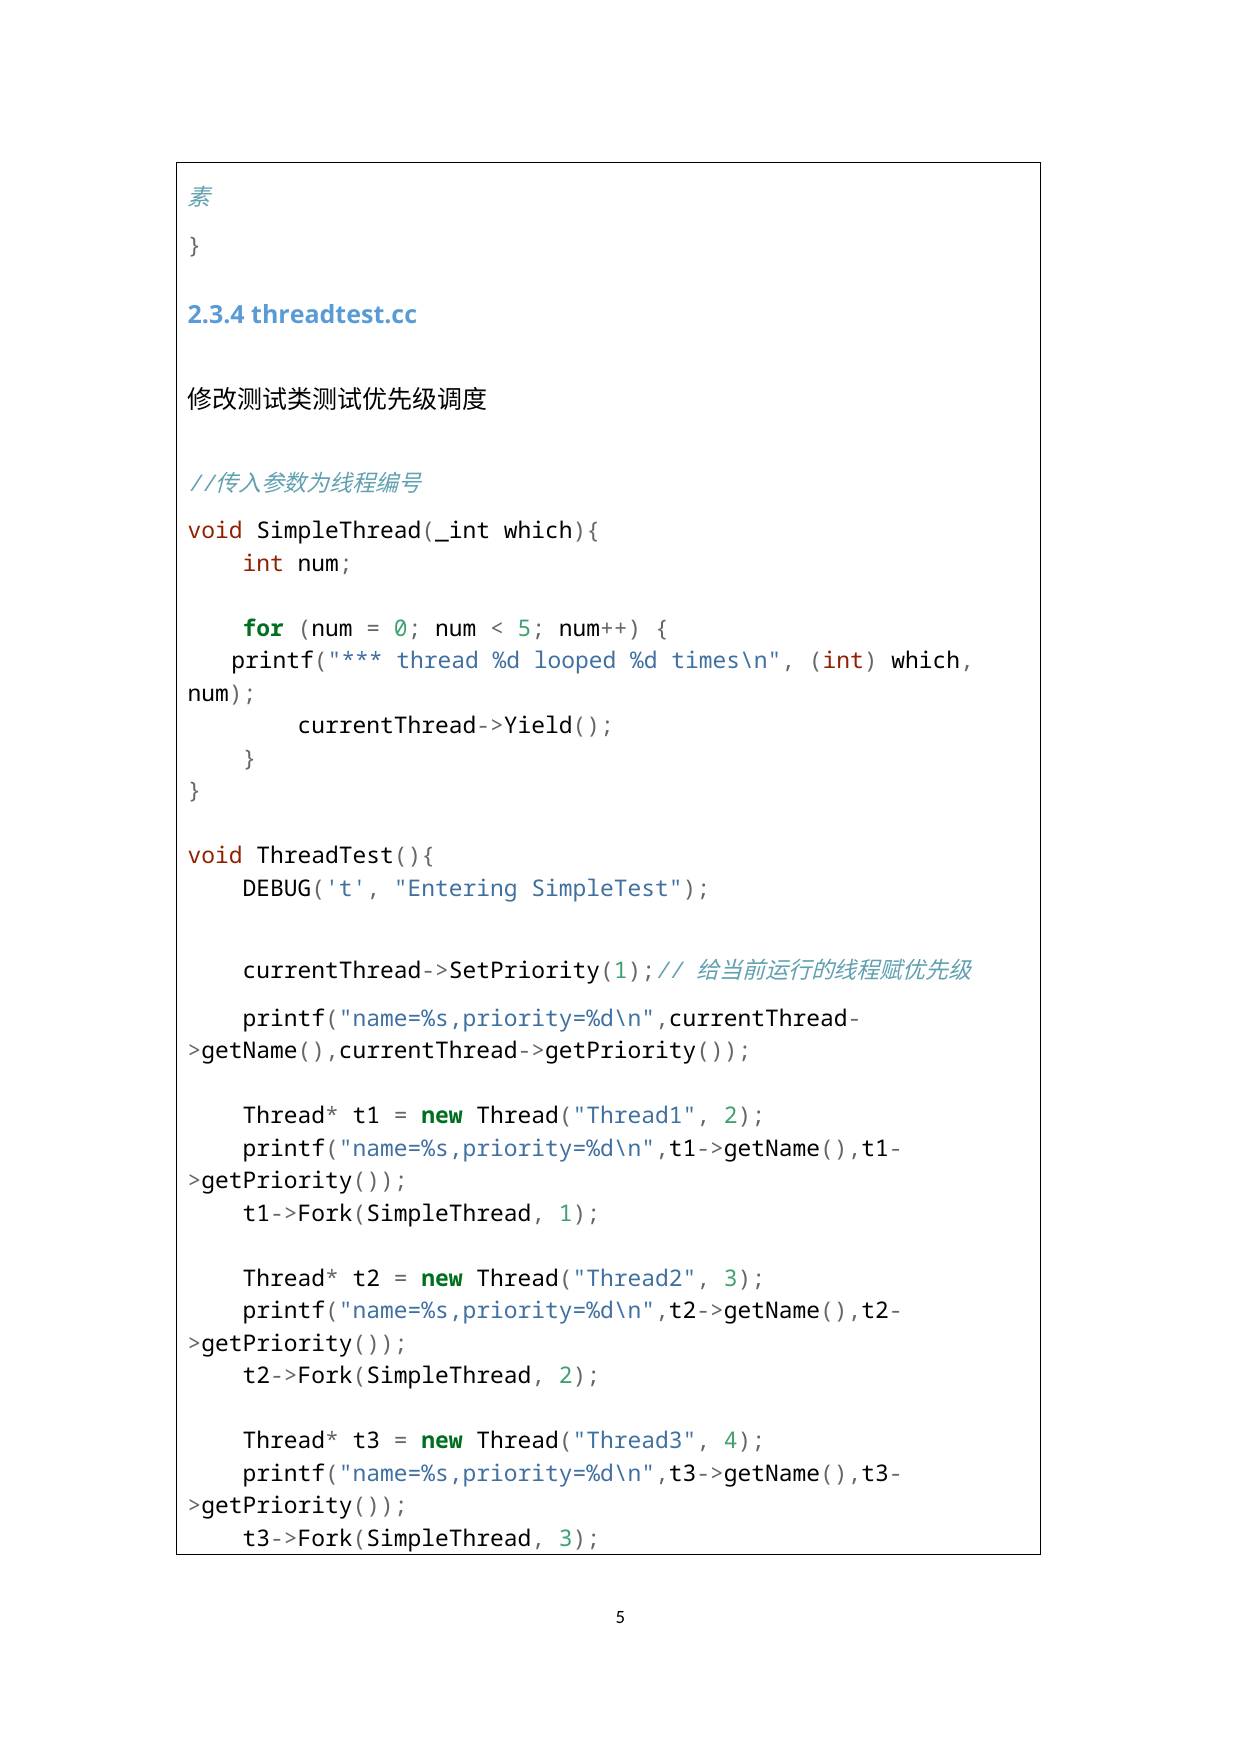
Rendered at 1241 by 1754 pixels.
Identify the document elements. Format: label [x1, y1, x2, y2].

table_cell [177, 163, 1040, 1554]
